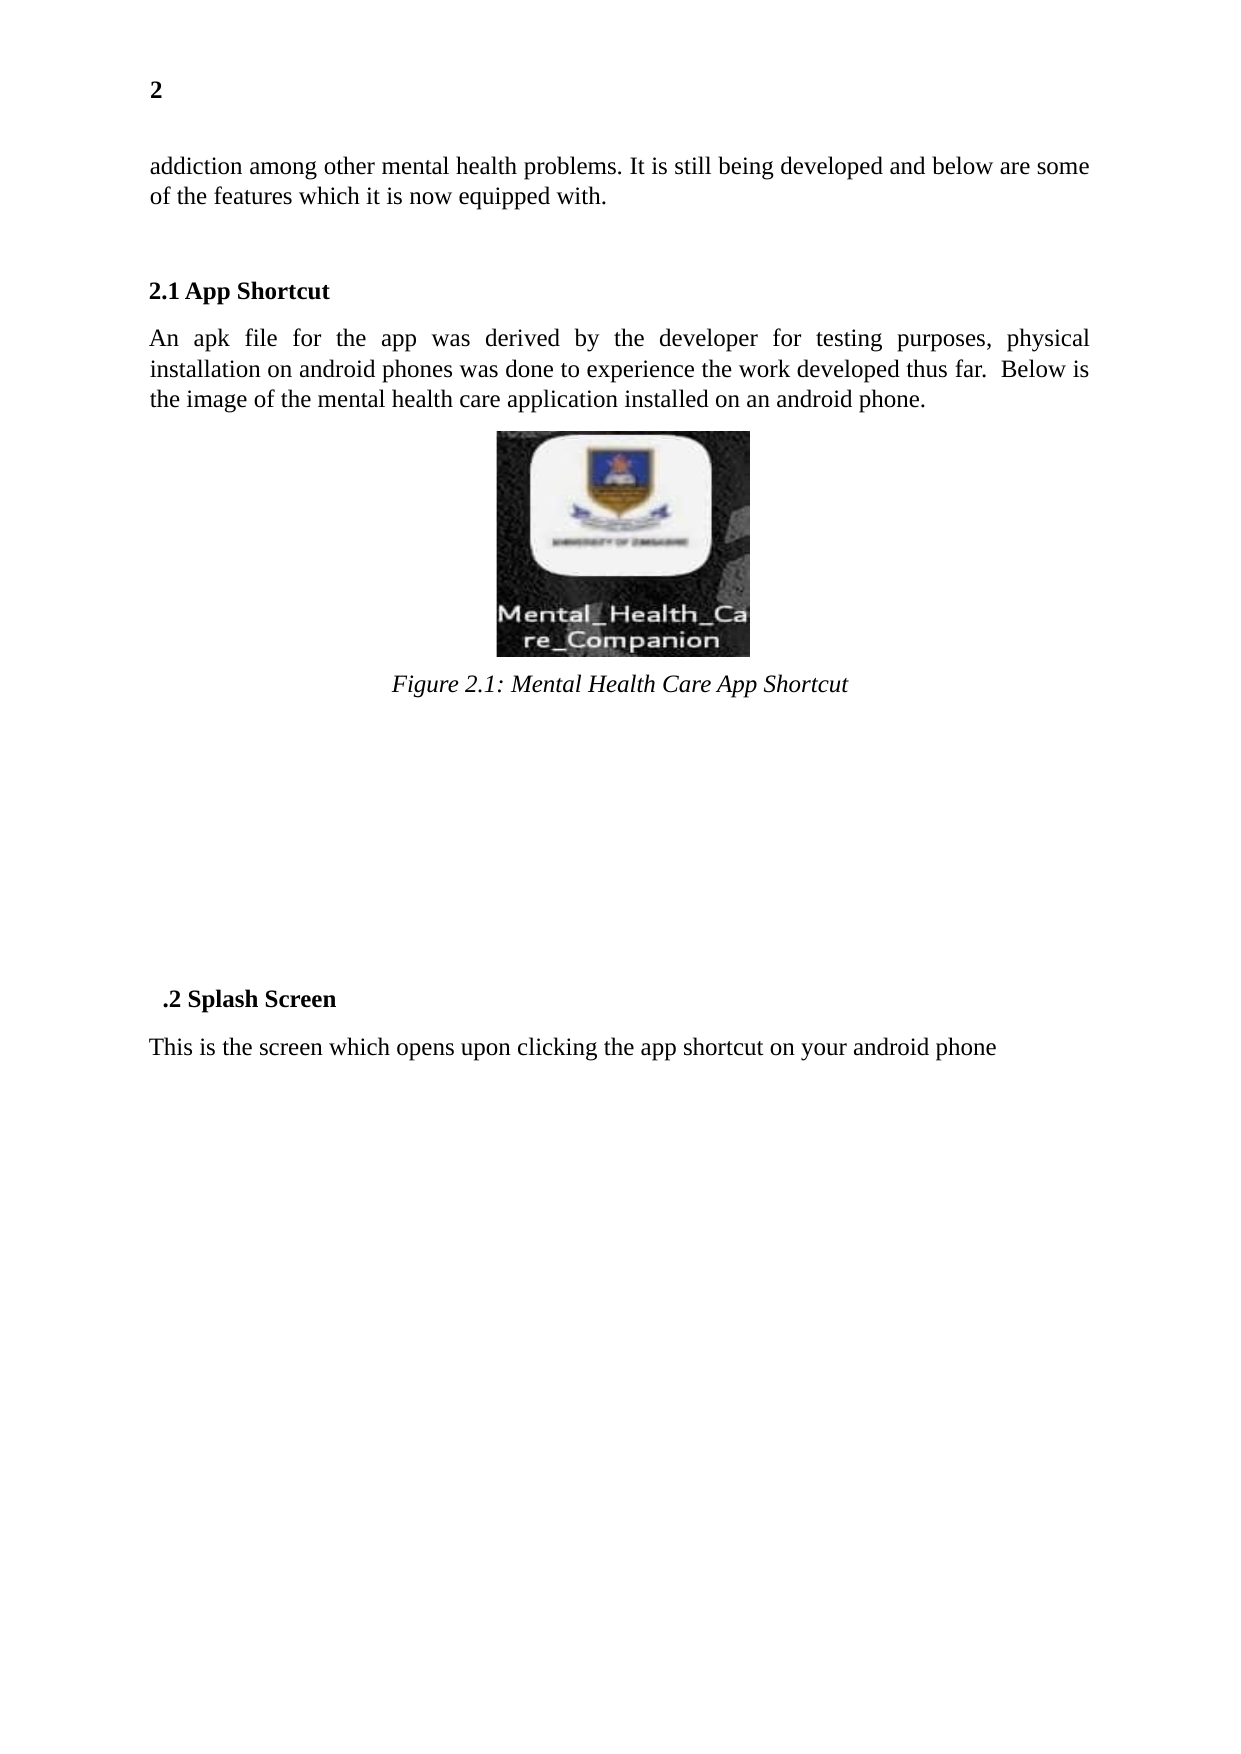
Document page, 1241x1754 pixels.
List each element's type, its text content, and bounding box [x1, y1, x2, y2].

picture [496, 431, 750, 657]
text An apk file for the app was derived by the developer for testing purposes, physical installation on android phones was done to experience the work developed thus far. Below is the image of the mental health care application installed on an android phone. [148, 323, 1090, 413]
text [148, 151, 1090, 210]
text Figure 2.1: Mental Health Care App Shortcut [150, 669, 1090, 698]
subtitle .2 Splash Screen [162, 984, 1090, 1013]
subtitle 2.1 App Shortcut [148, 276, 1090, 305]
text This is the screen which opens upon clicking the app shortcut on your android phone [148, 1032, 1090, 1060]
